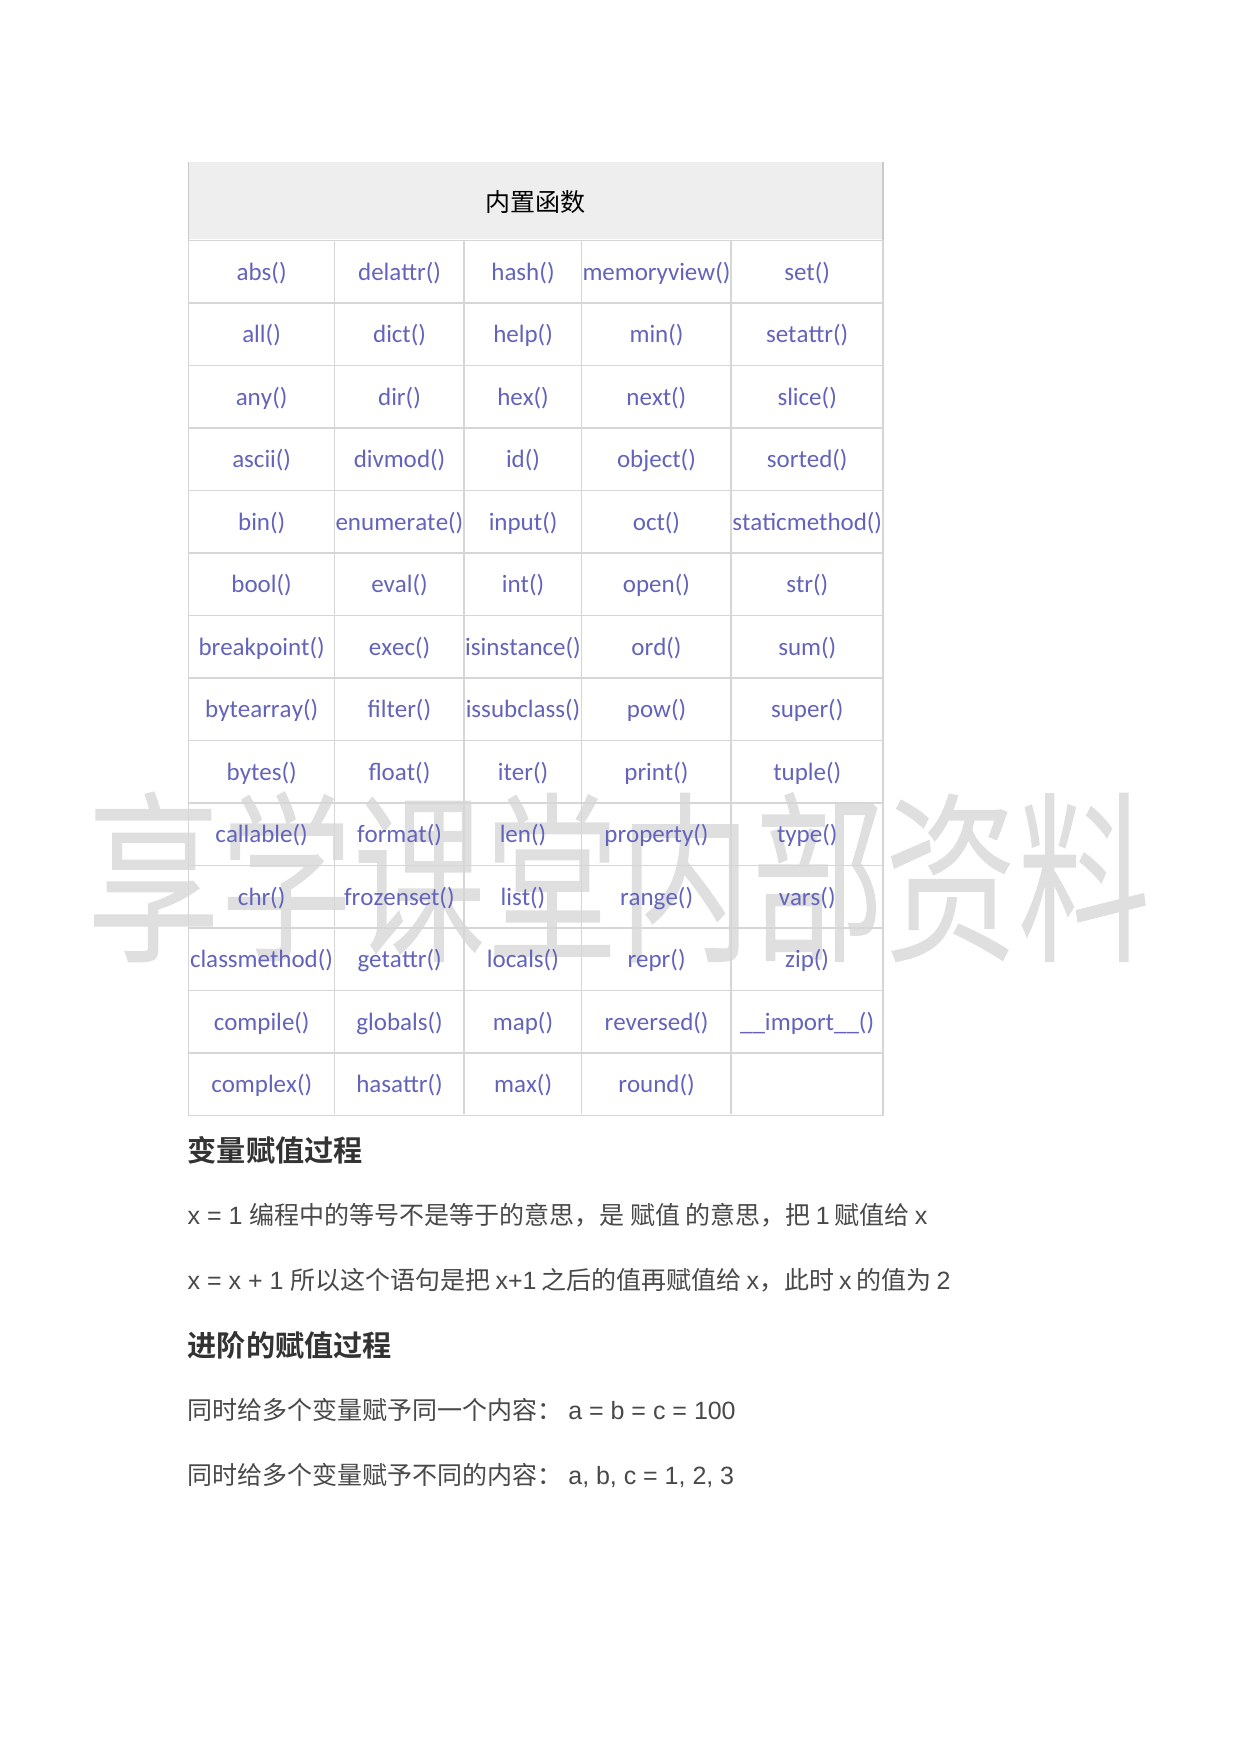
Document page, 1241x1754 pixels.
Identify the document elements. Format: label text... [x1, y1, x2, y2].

table_cell divmod() [335, 429, 463, 489]
table_cell float() [335, 741, 463, 802]
table_cell zip() [732, 929, 882, 989]
table_cell all() [189, 304, 334, 364]
table_cell dict() [335, 304, 463, 364]
table_cell vars() [732, 866, 882, 927]
table_cell repr() [582, 929, 730, 989]
table_cell hex() [465, 366, 581, 427]
table_cell globals() [335, 991, 463, 1052]
table_cell round() [582, 1054, 730, 1114]
table_cell chr() [189, 866, 334, 927]
table_cell bin() [189, 491, 334, 552]
table_cell range() [582, 866, 730, 927]
table_cell input() [465, 491, 581, 552]
table_cell oct() [582, 491, 730, 552]
table_cell abs() [189, 241, 334, 302]
table_cell max() [465, 1054, 581, 1114]
table_cell setattr() [732, 304, 882, 364]
table_cell tuple() [732, 741, 882, 802]
text 同时给多个变量赋予同一个内容： a = b = c = 100 [187, 1376, 1053, 1441]
table_cell map() [465, 991, 581, 1052]
table_cell print() [582, 741, 730, 802]
table_cell str() [732, 554, 882, 614]
table_cell filter() [335, 679, 463, 739]
text 变量赋值过程 [187, 1116, 1053, 1181]
table_cell delattr() [335, 241, 463, 302]
text 同时给多个变量赋予不同的内容： a, b, c = 1, 2, 3 [187, 1441, 1053, 1506]
table_cell super() [732, 679, 882, 739]
table_cell locals() [465, 929, 581, 989]
table_cell breakpoint() [189, 616, 334, 677]
table_cell sorted() [732, 429, 882, 489]
table_cell bool() [189, 554, 334, 614]
table_cell min() [582, 304, 730, 364]
table_cell [732, 1054, 882, 1114]
table_cell help() [465, 304, 581, 364]
table_cell iter() [465, 741, 581, 802]
table_cell __import__() [732, 991, 882, 1052]
table_cell any() [189, 366, 334, 427]
table_cell staticmethod() [732, 491, 882, 552]
table_cell enumerate() [335, 491, 463, 552]
table_cell open() [582, 554, 730, 614]
table_cell isinstance() [465, 616, 581, 677]
table_cell bytes() [189, 741, 334, 802]
table_cell hash() [465, 241, 581, 302]
table_cell issubclass() [465, 679, 581, 739]
table_cell compile() [189, 991, 334, 1052]
table_cell ascii() [189, 429, 334, 489]
table_cell format() [335, 804, 463, 864]
table_cell classmethod() [189, 929, 334, 989]
table_cell eval() [335, 554, 463, 614]
text x = 1 编程中的等号不是等于的意思，是 赋值 的意思，把1赋值给x [187, 1181, 1053, 1246]
table_cell object() [582, 429, 730, 489]
table_cell exec() [335, 616, 463, 677]
table_cell type() [732, 804, 882, 864]
text 进阶的赋值过程 [187, 1311, 1053, 1376]
table_cell complex() [189, 1054, 334, 1114]
table_cell hasattr() [335, 1054, 463, 1114]
table_cell dir() [335, 366, 463, 427]
text x = x + 1 所以这个语句是把x+1之后的值再赋值给x，此时x的值为2 [187, 1246, 1053, 1311]
table_cell reversed() [582, 991, 730, 1052]
table_cell frozenset() [335, 866, 463, 927]
table_cell bytearray() [189, 679, 334, 739]
table_cell set() [732, 241, 882, 302]
table_cell ord() [582, 616, 730, 677]
table_cell pow() [582, 679, 730, 739]
table_cell property() [582, 804, 730, 864]
table_cell sum() [732, 616, 882, 677]
table_cell list() [465, 866, 581, 927]
table_cell memoryview() [582, 241, 730, 302]
table_header 内置函数 [189, 162, 882, 239]
table_cell len() [465, 804, 581, 864]
table_cell getattr() [335, 929, 463, 989]
table_cell id() [465, 429, 581, 489]
table_cell int() [465, 554, 581, 614]
table_cell slice() [732, 366, 882, 427]
table_cell callable() [189, 804, 334, 864]
table_cell next() [582, 366, 730, 427]
